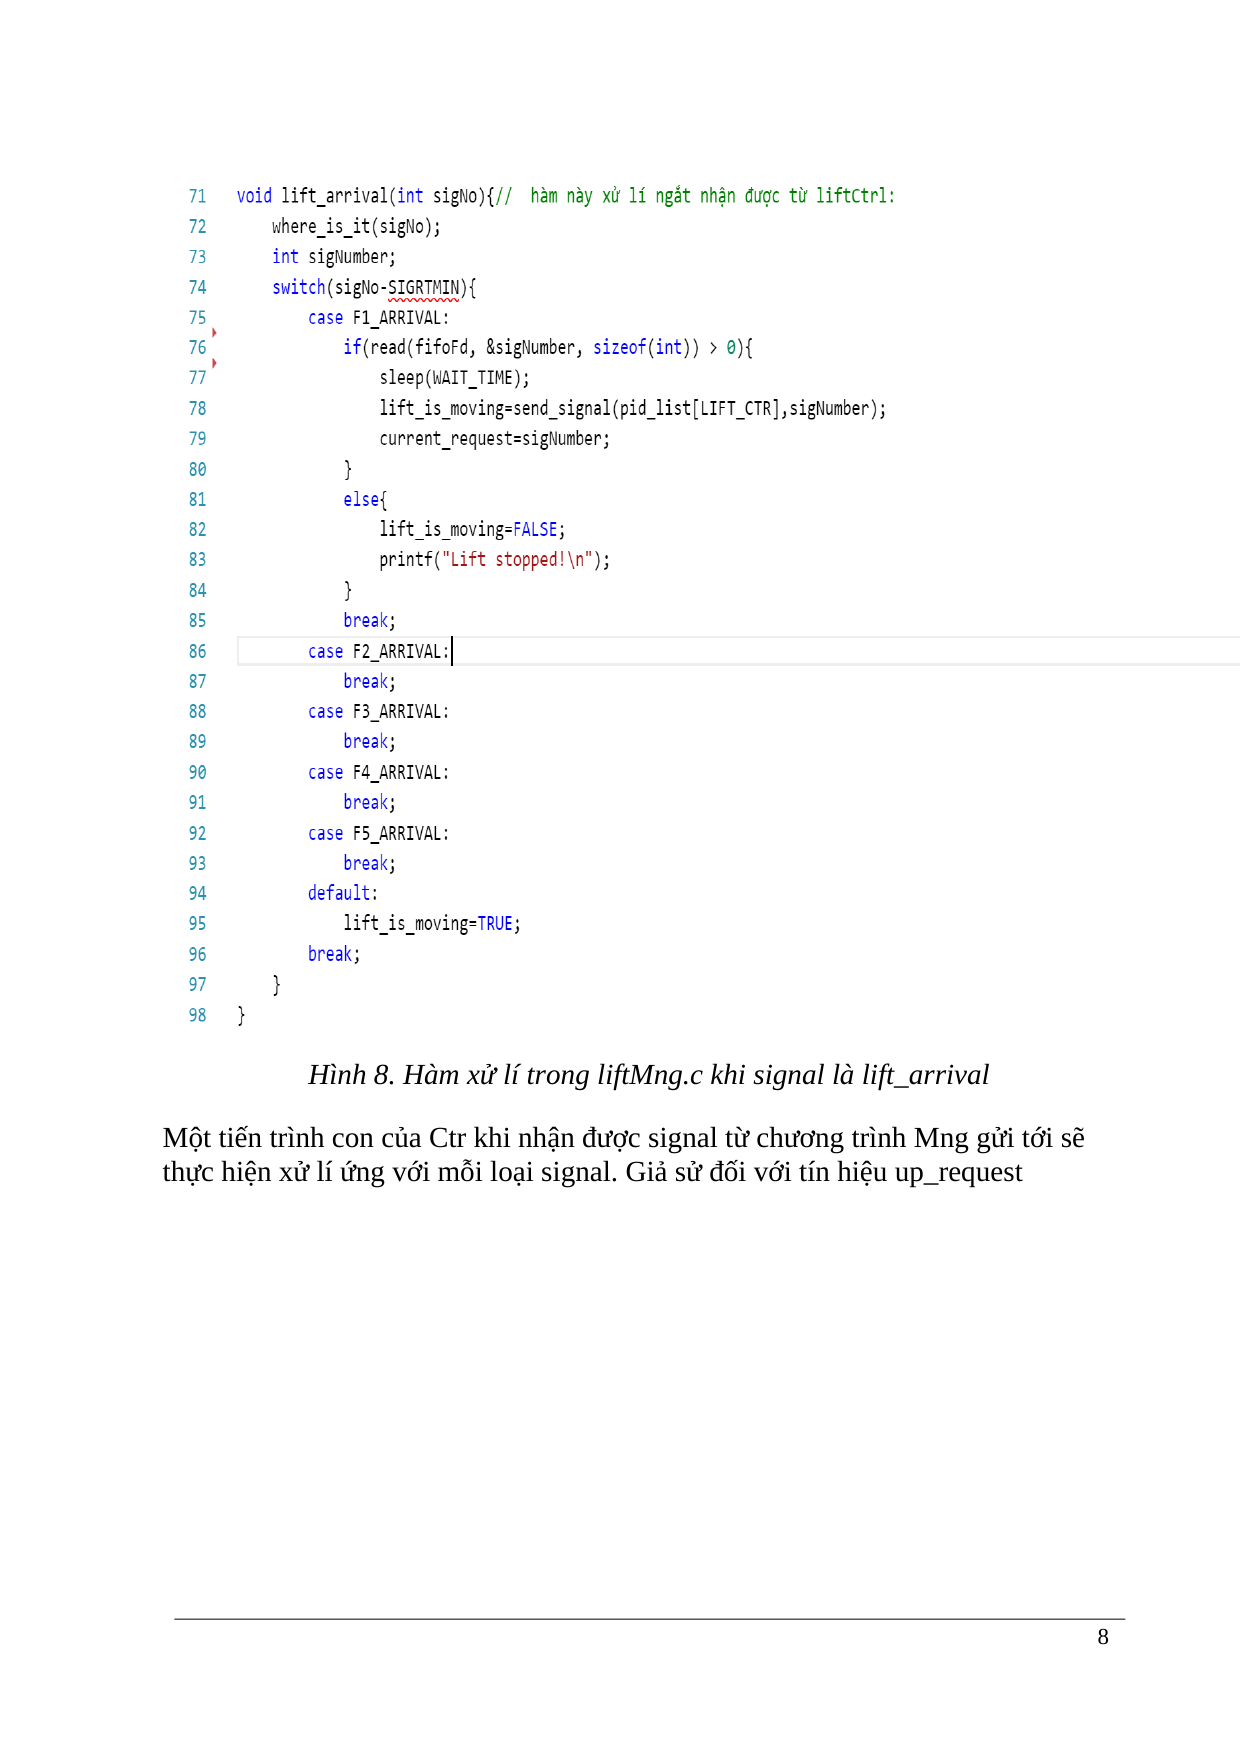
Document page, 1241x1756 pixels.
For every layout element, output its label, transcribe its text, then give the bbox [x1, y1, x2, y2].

text Một tiến trình con của Ctr khi nhận được signal từ chương trình Mng gửi tới sẽ thực hiện xử lí ứng với mỗi loại signal. Giả sử đối với tín hiệu up_request [162, 1121, 1138, 1188]
text Hình 8. Hàm xử lí trong liftMng.c khi signal là lift_arrival [162, 1057, 1138, 1091]
picture [162, 178, 1241, 1034]
